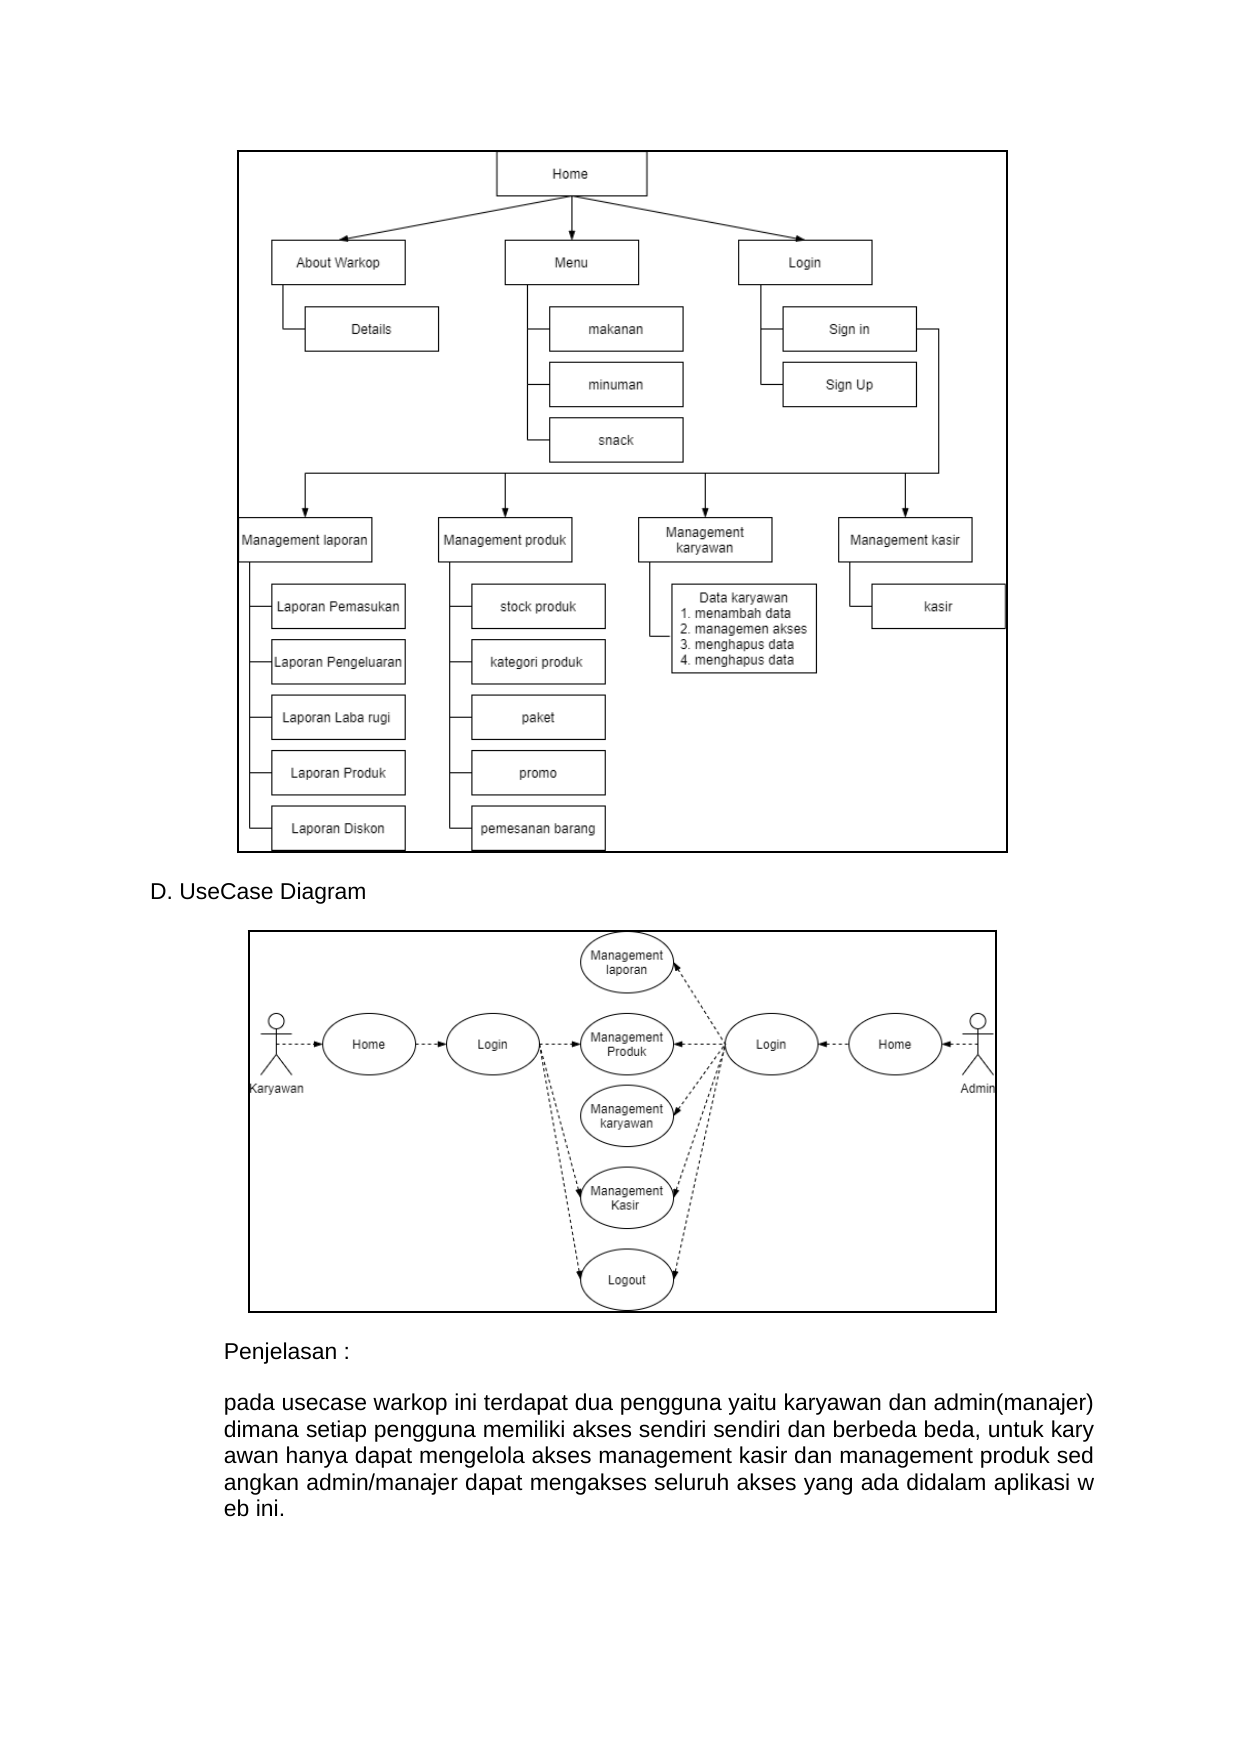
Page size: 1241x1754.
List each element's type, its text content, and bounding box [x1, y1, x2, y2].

picture [250, 932, 995, 1311]
picture [239, 152, 1006, 851]
text pada usecase warkop ini terdapat dua pengguna yaitu karyawan dan admin(manajer) dimana setiap pengguna memiliki akses sendiri sendiri dan berbeda beda, untuk karyawan hanya dapat mengelola akses management kasir dan management produk sedangkan admin/manajer dapat mengakses seluruh akses yang ada didalam aplikasi web ini. [224, 1389, 1094, 1521]
text Penjelasan : [224, 1338, 1094, 1364]
text D. UseCase Diagram [150, 878, 1090, 904]
